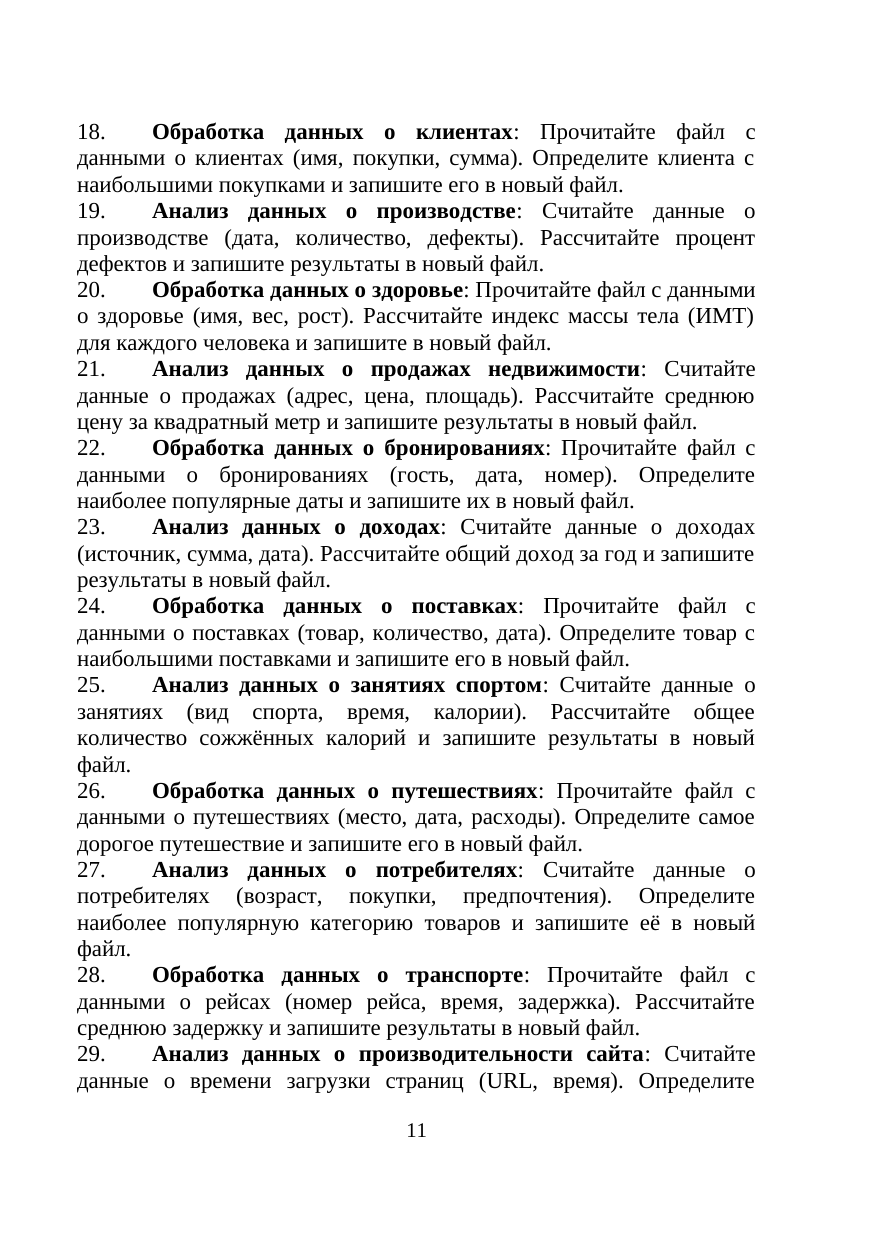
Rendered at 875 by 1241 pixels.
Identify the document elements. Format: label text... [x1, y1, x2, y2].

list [77, 1041, 756, 1093]
list Анализ данных о производстве: Считайте данные о производстве (дата, количество, дефекты). Рассчитайте процент дефектов и запишите результаты в новый файл. [77, 197, 756, 276]
list Обработка данных о бронированиях: Прочитайте файл с данными о бронированиях (гость, дата, номер). Определите наиболее популярные даты и запишите их в новый файл. [77, 434, 756, 513]
list Анализ данных о доходах: Считайте данные о доходах (источник, сумма, дата). Рассчитайте общий доход за год и запишите результаты в новый файл. [77, 513, 756, 592]
list Обработка данных о клиентах: Прочитайте файл с данными о клиентах (имя, покупки, сумма). Определите клиента с наибольшими покупками и запишите его в новый файл. [77, 118, 756, 197]
list Анализ данных о занятиях спортом: Считайте данные о занятиях (вид спорта, время, калории). Рассчитайте общее количество сожжённых калорий и запишите результаты в новый файл. [77, 672, 756, 777]
list Анализ данных о продажах недвижимости: Считайте данные о продажах (адрес, цена, площадь). Рассчитайте среднюю цену за квадратный метр и запишите результаты в новый файл. [77, 355, 756, 434]
list Анализ данных о потребителях: Считайте данные о потребителях (возраст, покупки, предпочтения). Определите наиболее популярную категорию товаров и запишите её в новый файл. [77, 856, 756, 961]
list Обработка данных о путешествиях: Прочитайте файл с данными о путешествиях (место, дата, расходы). Определите самое дорогое путешествие и запишите его в новый файл. [77, 777, 756, 856]
list Обработка данных о поставках: Прочитайте файл с данными о поставках (товар, количество, дата). Определите товар с наибольшими поставками и запишите его в новый файл. [77, 592, 756, 672]
list Обработка данных о здоровье: Прочитайте файл с данными о здоровье (имя, вес, рост). Рассчитайте индекс массы тела (ИМТ) для каждого человека и запишите в новый файл. [77, 276, 756, 355]
list Обработка данных о транспорте: Прочитайте файл с данными о рейсах (номер рейса, время, задержка). Рассчитайте среднюю задержку и запишите результаты в новый файл. [77, 961, 756, 1041]
